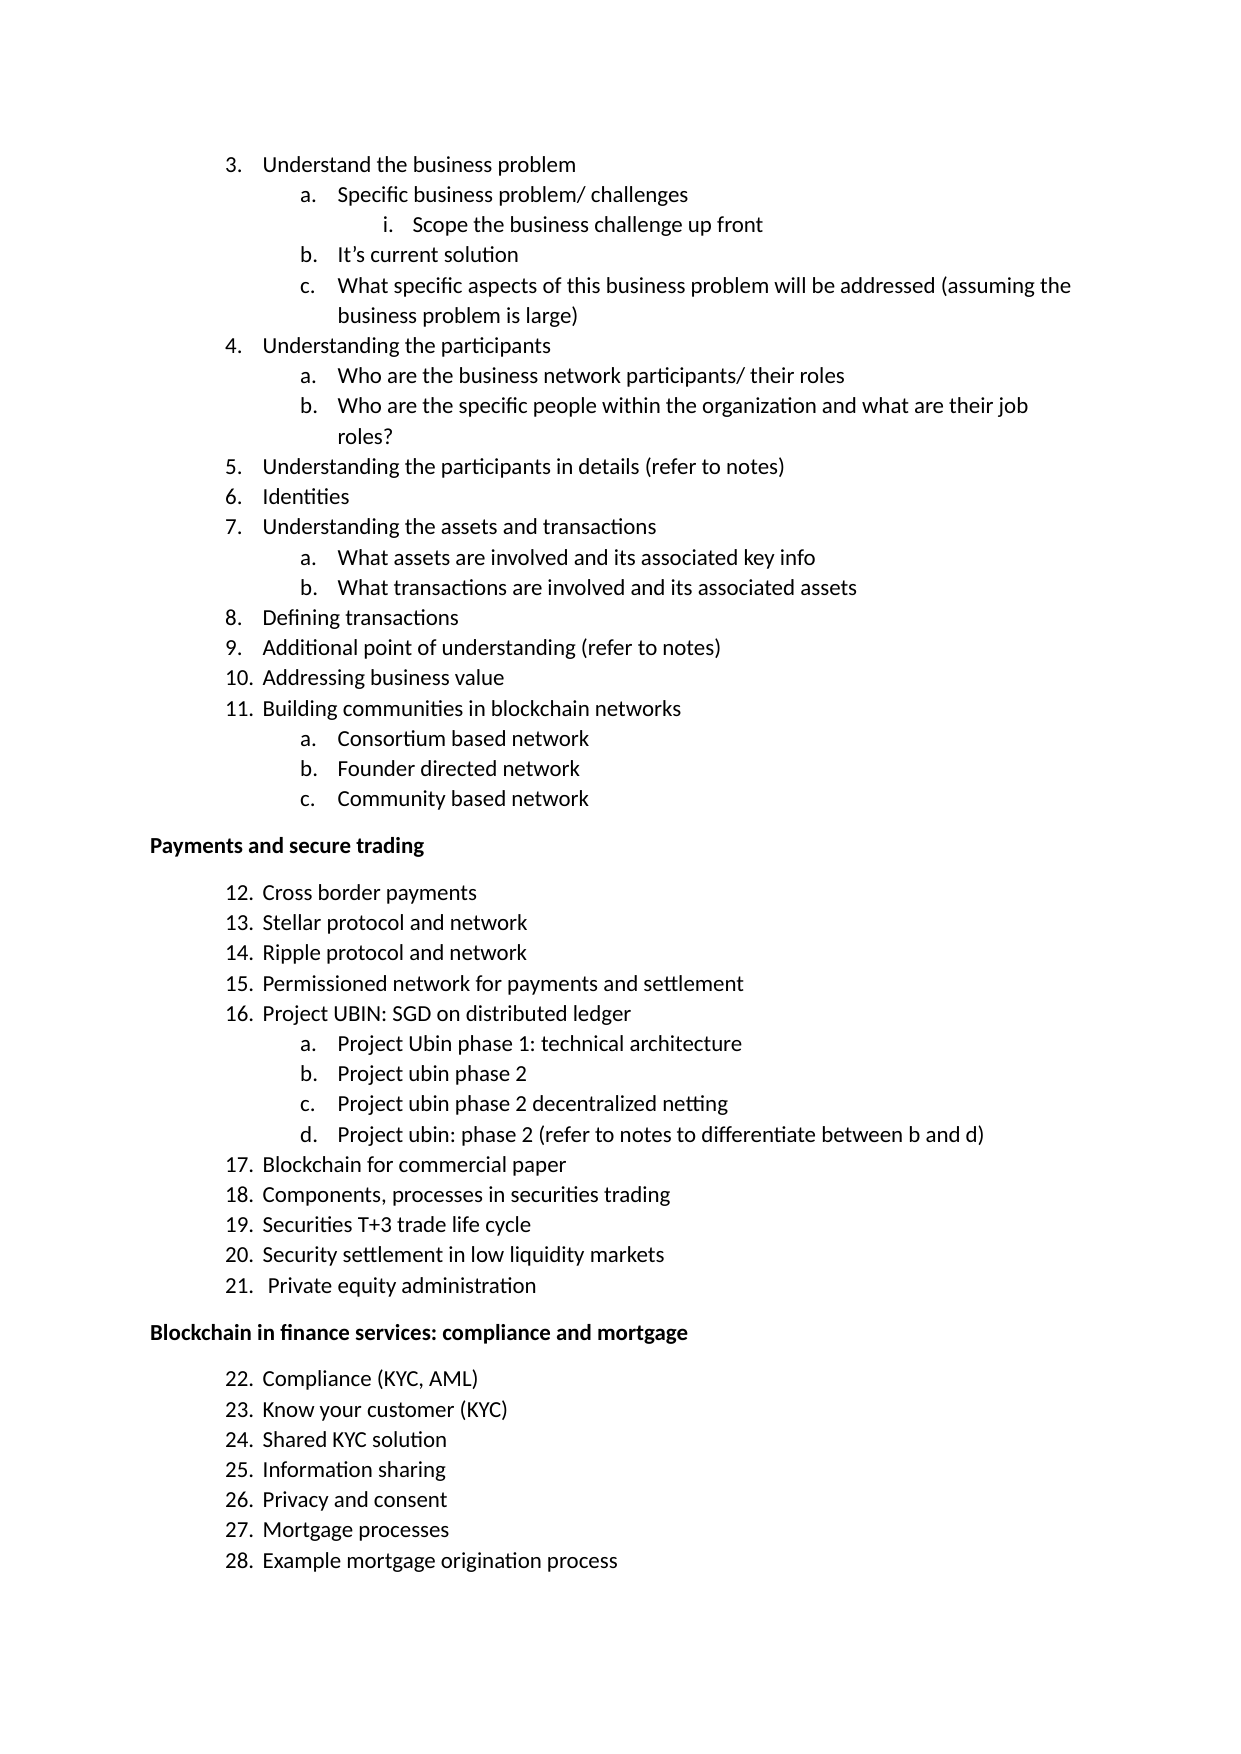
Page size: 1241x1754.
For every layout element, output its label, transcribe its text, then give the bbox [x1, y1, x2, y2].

list Cross border payments [225, 878, 1090, 906]
list What specific aspects of this business problem will be addressed (assuming the business problem is large) [300, 271, 1090, 329]
list Mortgage processes [225, 1516, 1090, 1544]
list Project ubin: phase 2 (refer to notes to differentiate between b and d) [300, 1120, 1090, 1148]
list Understanding the assets and transactions [225, 512, 1090, 541]
list Blockchain for commercial paper [225, 1150, 1090, 1178]
list Securities T+3 trade life cycle [225, 1210, 1090, 1238]
list Scope the business challenge up front [394, 210, 1090, 238]
list Components, processes in securities trading [225, 1180, 1090, 1208]
list Specific business problem/ challenges [300, 180, 1090, 208]
list Project ubin phase 2 decentralized netting [300, 1089, 1090, 1118]
list Project ubin phase 2 [300, 1059, 1090, 1087]
list Founder directed network [300, 754, 1090, 782]
list Information sharing [225, 1455, 1090, 1483]
list Example mortgage origination process [225, 1546, 1090, 1574]
list Permissioned network for payments and settlement [225, 969, 1090, 997]
list Project UBIN: SGD on distributed ledger [225, 999, 1090, 1027]
list Compliance (KYC, AML) [225, 1364, 1090, 1393]
list Who are the specific people within the organization and what are their job roles? [300, 392, 1090, 450]
list Know your customer (KYC) [225, 1395, 1090, 1423]
list It’s current solution [300, 241, 1090, 269]
list Community based network [300, 784, 1090, 812]
list Shared KYC solution [225, 1425, 1090, 1453]
list Understanding the participants [225, 331, 1090, 359]
text Payments and secure trading [150, 831, 1090, 859]
list Additional point of understanding (refer to notes) [225, 633, 1090, 661]
list Ripple protocol and network [225, 938, 1090, 967]
text Blockchain in finance services: compliance and mortgage [150, 1318, 1090, 1346]
list Security settlement in low liquidity markets [225, 1241, 1090, 1269]
list Identities [225, 482, 1090, 510]
list Project Ubin phase 1: technical architecture [300, 1029, 1090, 1057]
list What transactions are involved and its associated assets [300, 573, 1090, 601]
list Building communities in blockchain networks [225, 694, 1090, 722]
list Consortium based network [300, 724, 1090, 752]
list Addressing business value [225, 663, 1090, 692]
list Private equity administration [225, 1271, 1090, 1299]
list Who are the business network participants/ their roles [300, 361, 1090, 389]
list Privacy and consent [225, 1485, 1090, 1513]
list What assets are involved and its associated key info [300, 543, 1090, 571]
list Stellar protocol and network [225, 908, 1090, 936]
list Understanding the participants in details (refer to notes) [225, 452, 1090, 480]
list Understand the business problem [225, 150, 1090, 178]
list Defining transactions [225, 603, 1090, 631]
